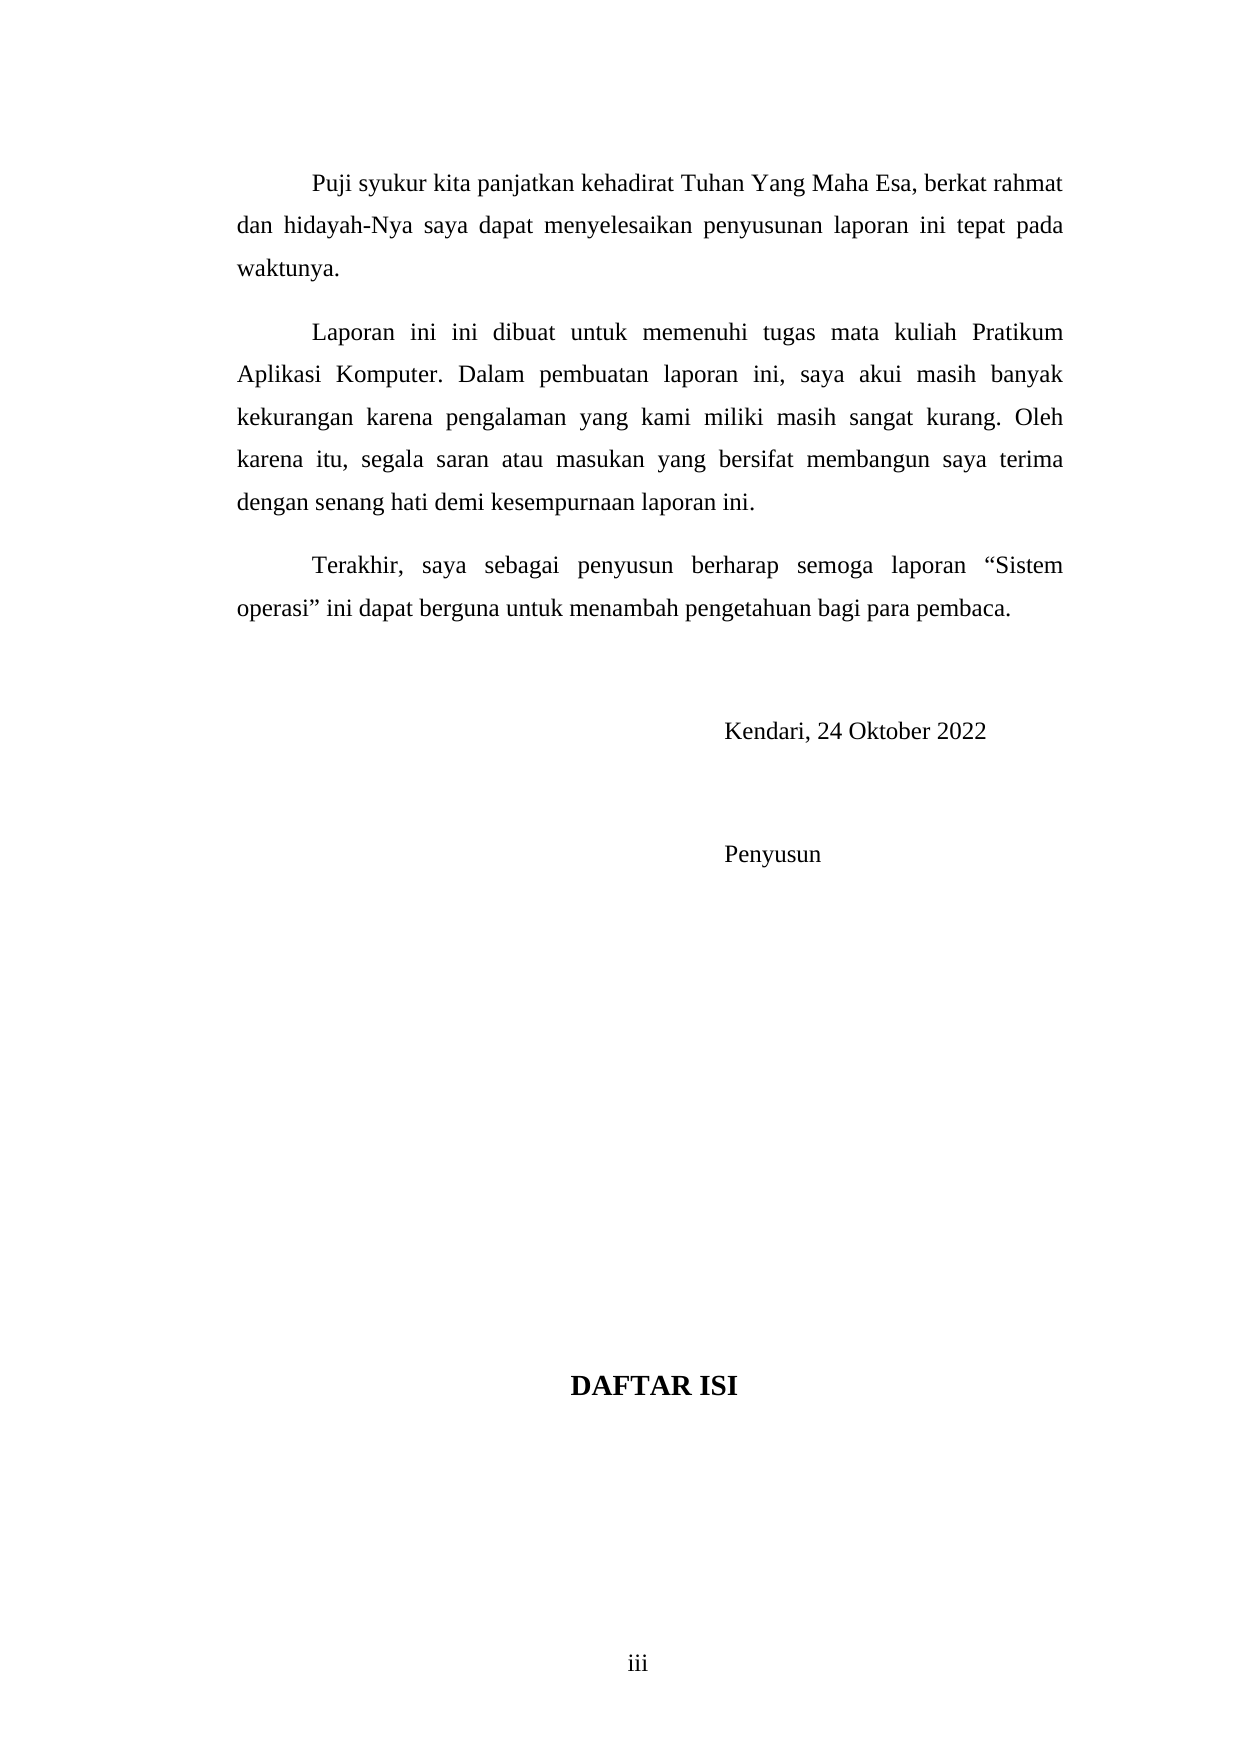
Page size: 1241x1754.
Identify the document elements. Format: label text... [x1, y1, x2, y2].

text Kendari, 24 Oktober 2022 [108, 716, 987, 745]
text DAFTAR ISI [237, 1368, 1064, 1402]
text Puji syukur kita panjatkan kehadirat Tuhan Yang Maha Esa, berkat rahmat dan hidayah-Nya saya dapat menyelesaikan penyusunan laporan ini tepat pada waktunya. [237, 168, 1064, 282]
text Laporan ini ini dibuat untuk memenuhi tugas mata kuliah Pratikum Aplikasi Komputer. Dalam pembuatan laporan ini, saya akui masih banyak kekurangan karena pengalaman yang kami miliki masih sangat kurang. Oleh karena itu, segala saran atau masukan yang bersifat membangun saya terima dengan senang hati demi kesempurnaan laporan ini. [237, 317, 1064, 516]
text Terakhir, saya sebagai penyusun berharap semoga laporan “Sistem operasi” ini dapat berguna untuk menambah pengetahuan bagi para pembaca. [237, 550, 1064, 622]
text Penyusun [481, 839, 1064, 868]
